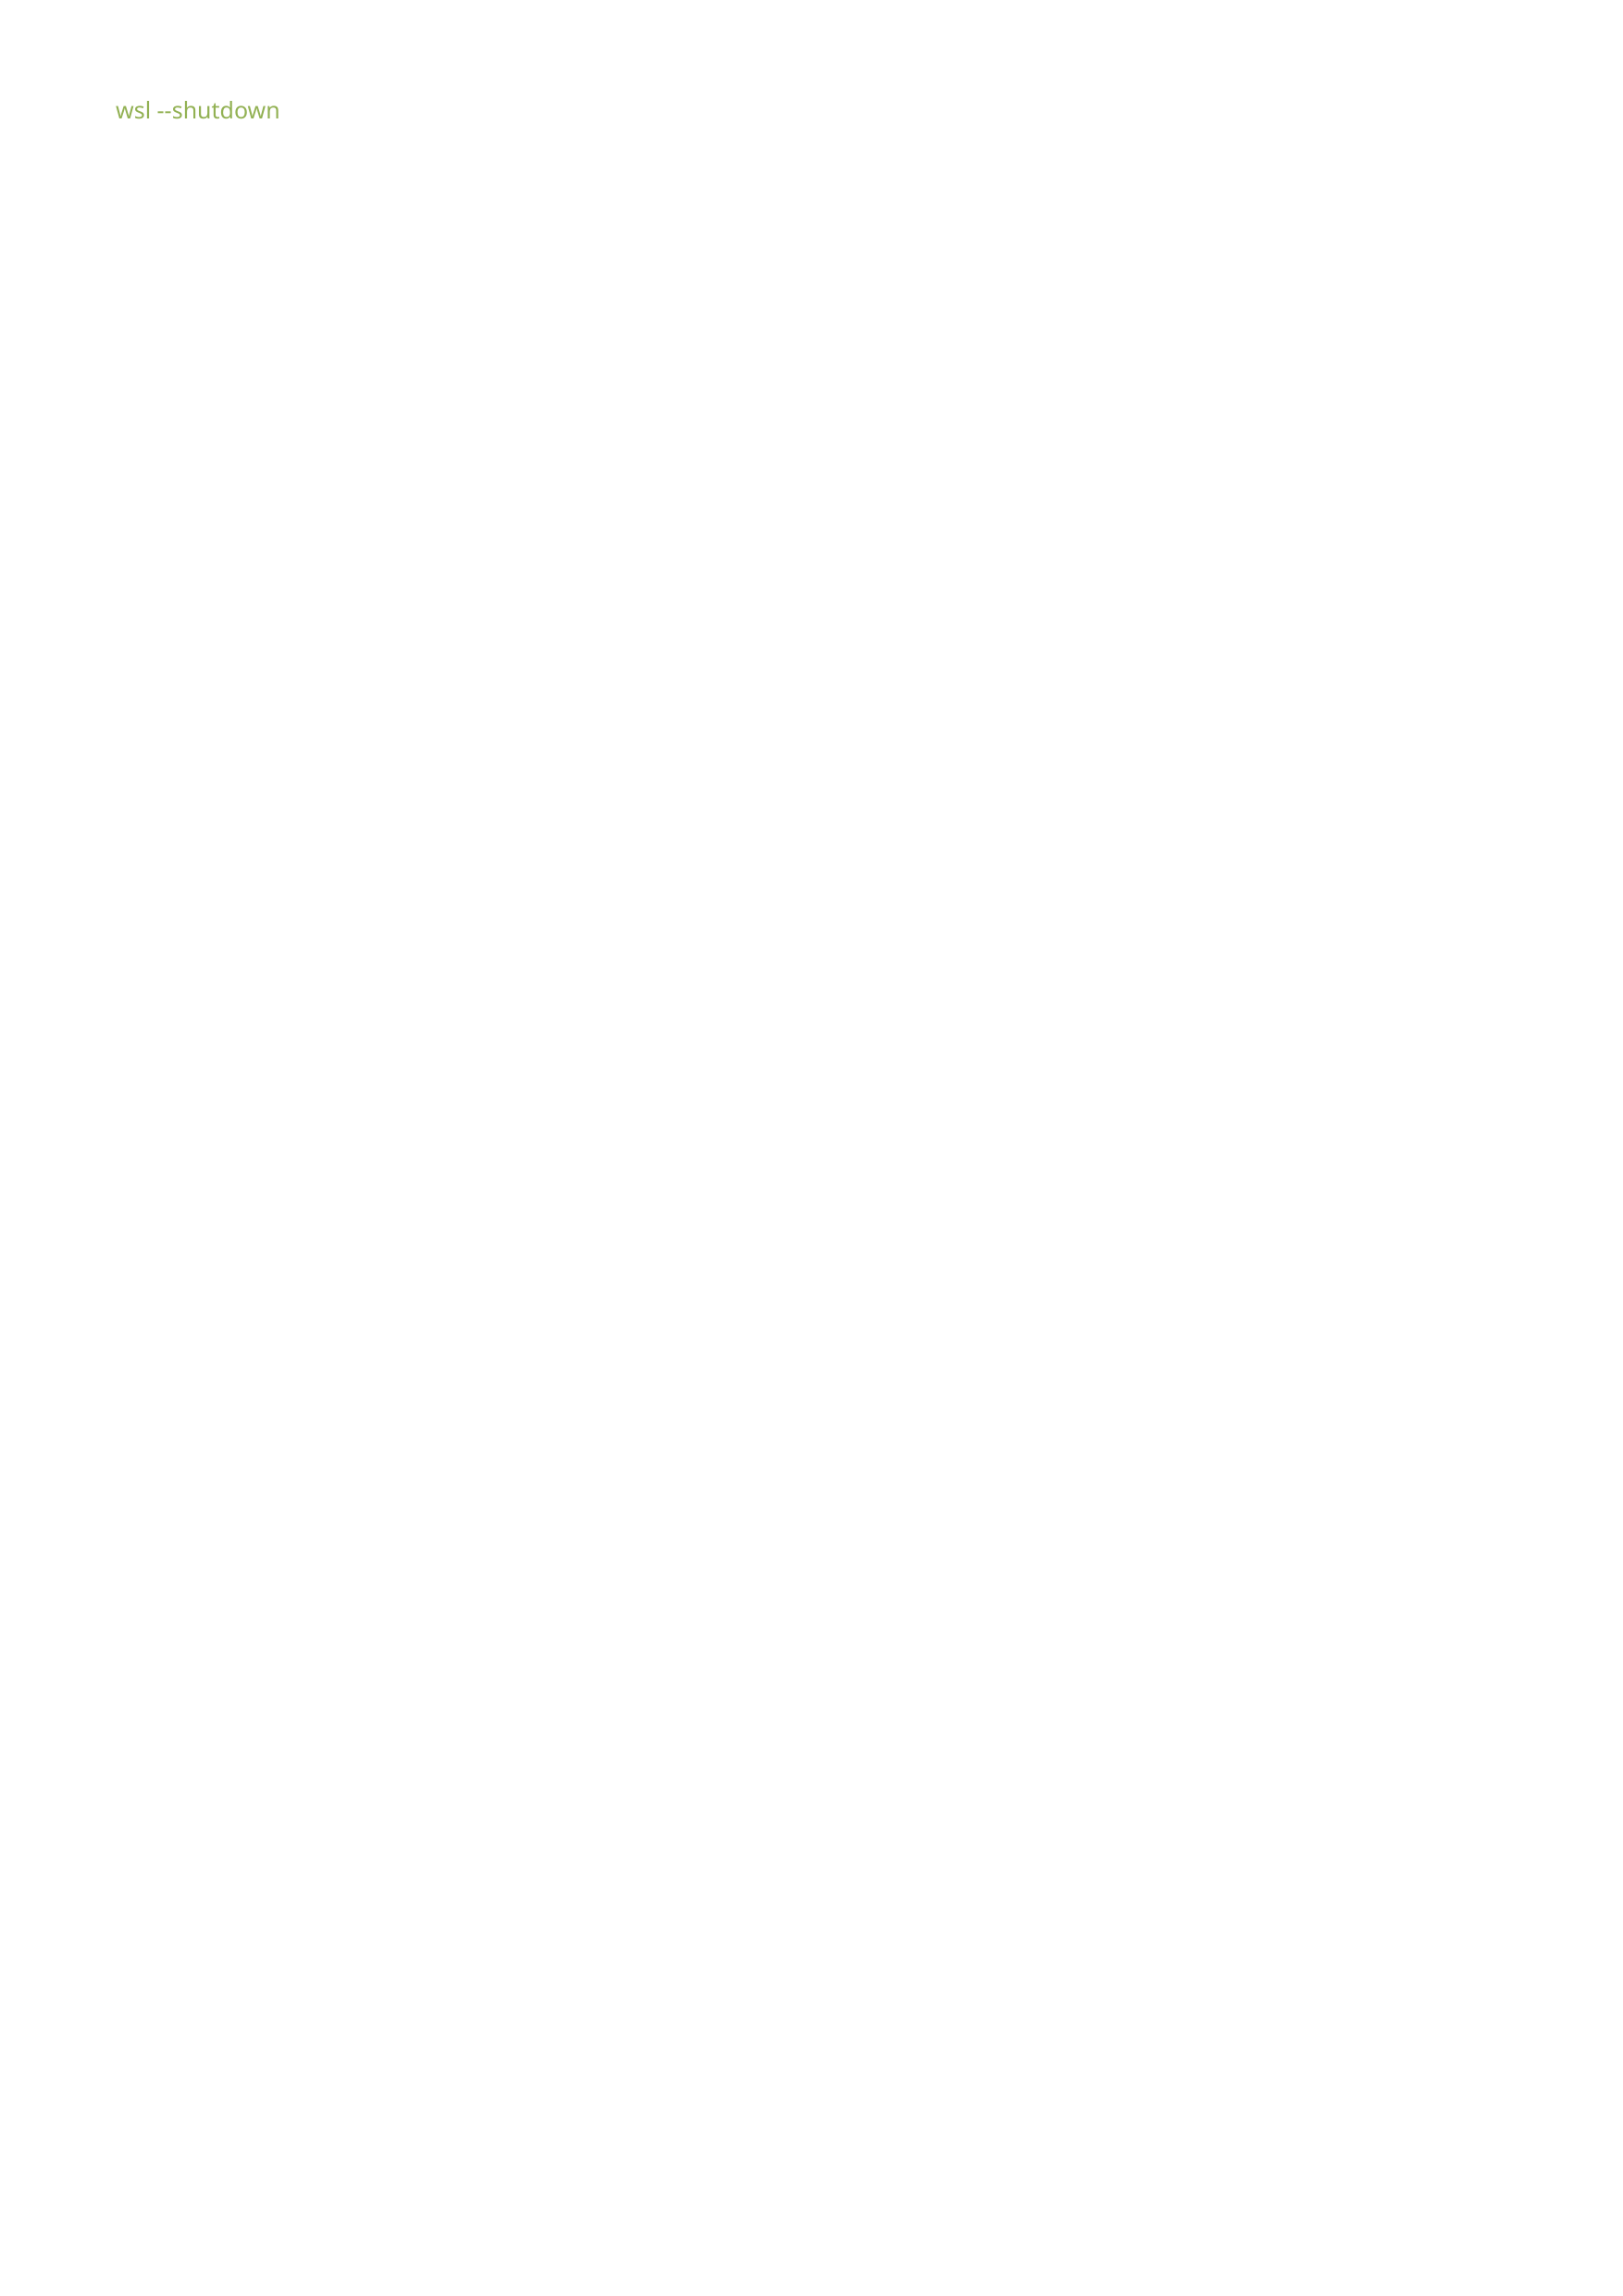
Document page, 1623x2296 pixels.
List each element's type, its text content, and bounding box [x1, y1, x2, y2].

text wsl --shutdown [69, 80, 1554, 140]
